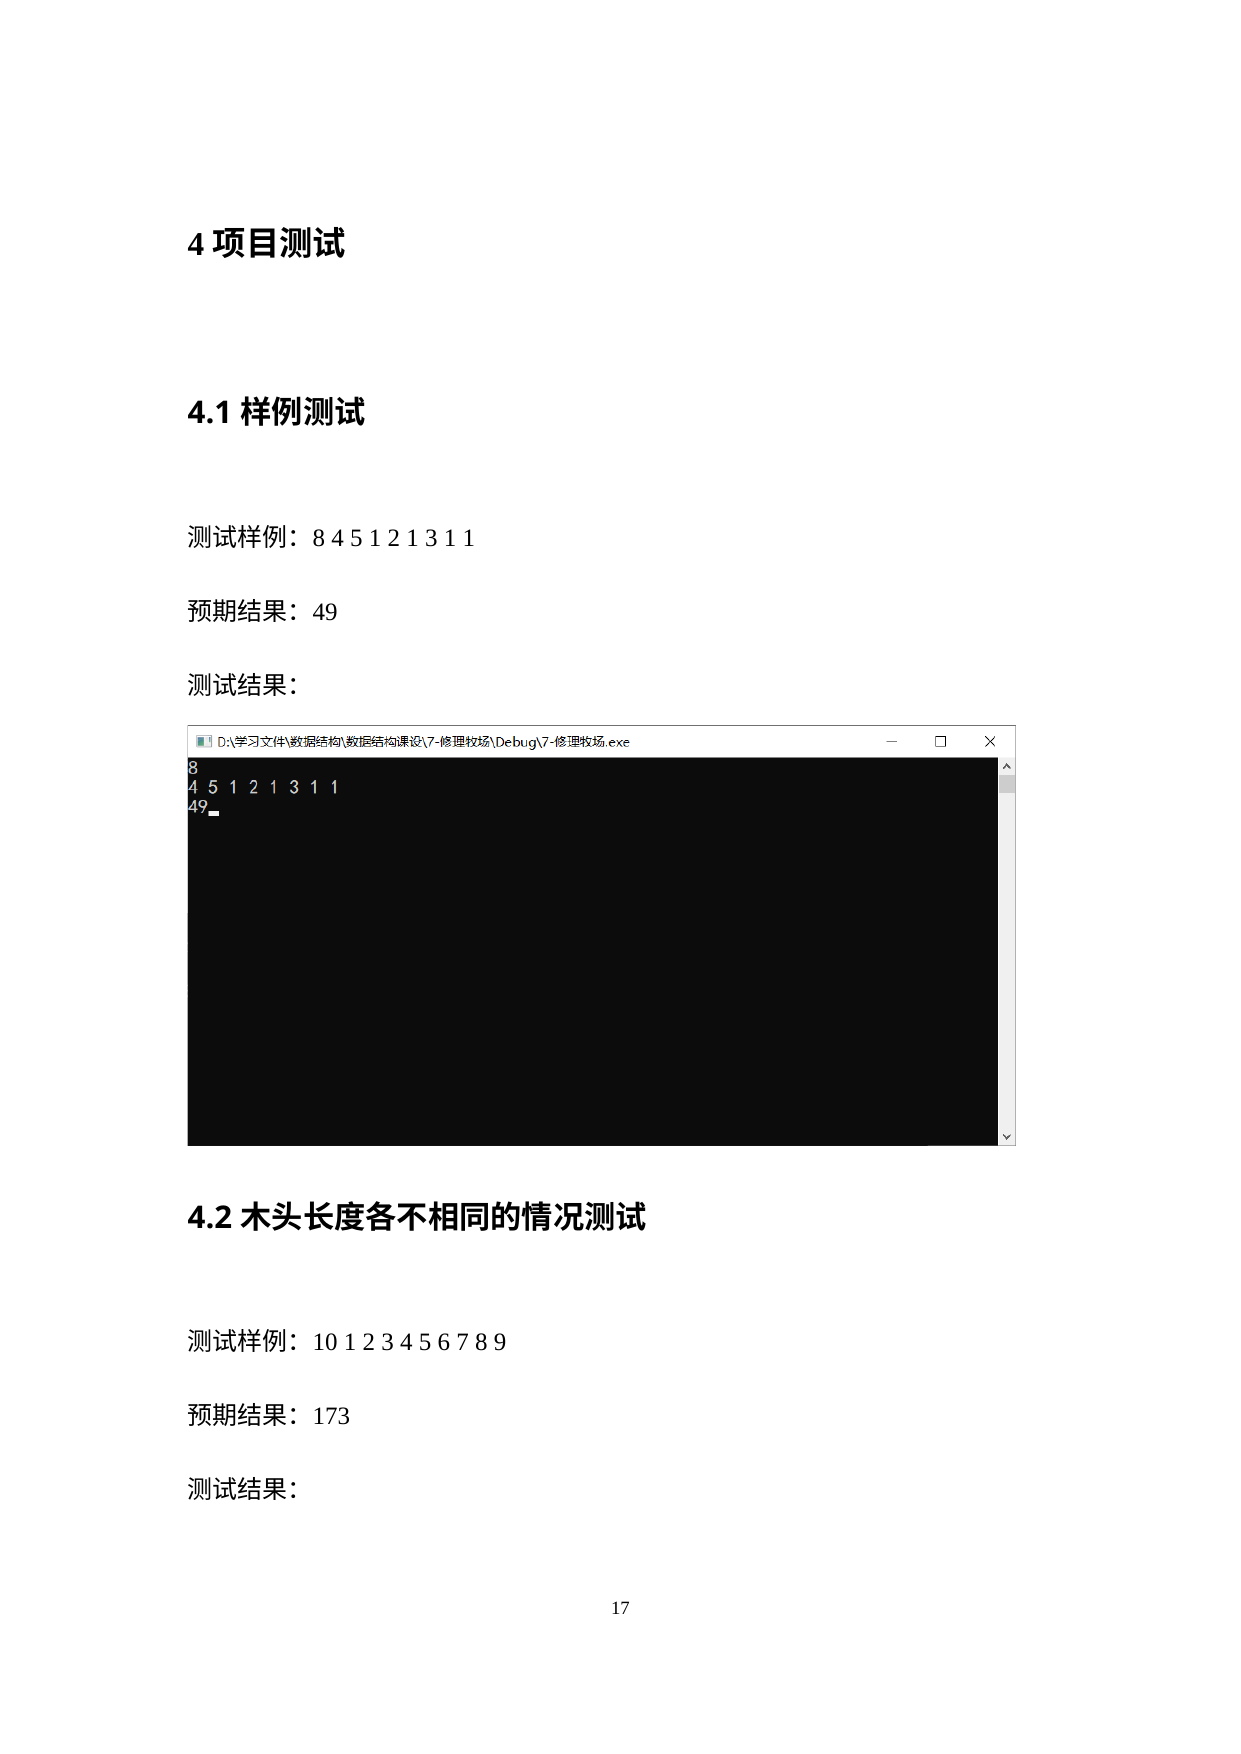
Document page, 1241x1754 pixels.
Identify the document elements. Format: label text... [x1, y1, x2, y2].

text 测试结果： [187, 1455, 1053, 1520]
text 测试结果： [187, 651, 1053, 716]
text 预期结果：49 [187, 577, 1053, 642]
text 预期结果：173 [187, 1381, 1053, 1446]
subtitle 4.2 木头长度各不相同的情况测试 [187, 1182, 1053, 1247]
subtitle 4 项目测试 [187, 208, 1053, 273]
text 测试样例：10 1 2 3 4 5 6 7 8 9 [187, 1307, 1053, 1372]
text 测试样例：8 4 5 1 2 1 3 1 1 [187, 503, 1053, 568]
picture [187, 725, 1016, 1146]
subtitle 4.1 样例测试 [187, 378, 1053, 443]
